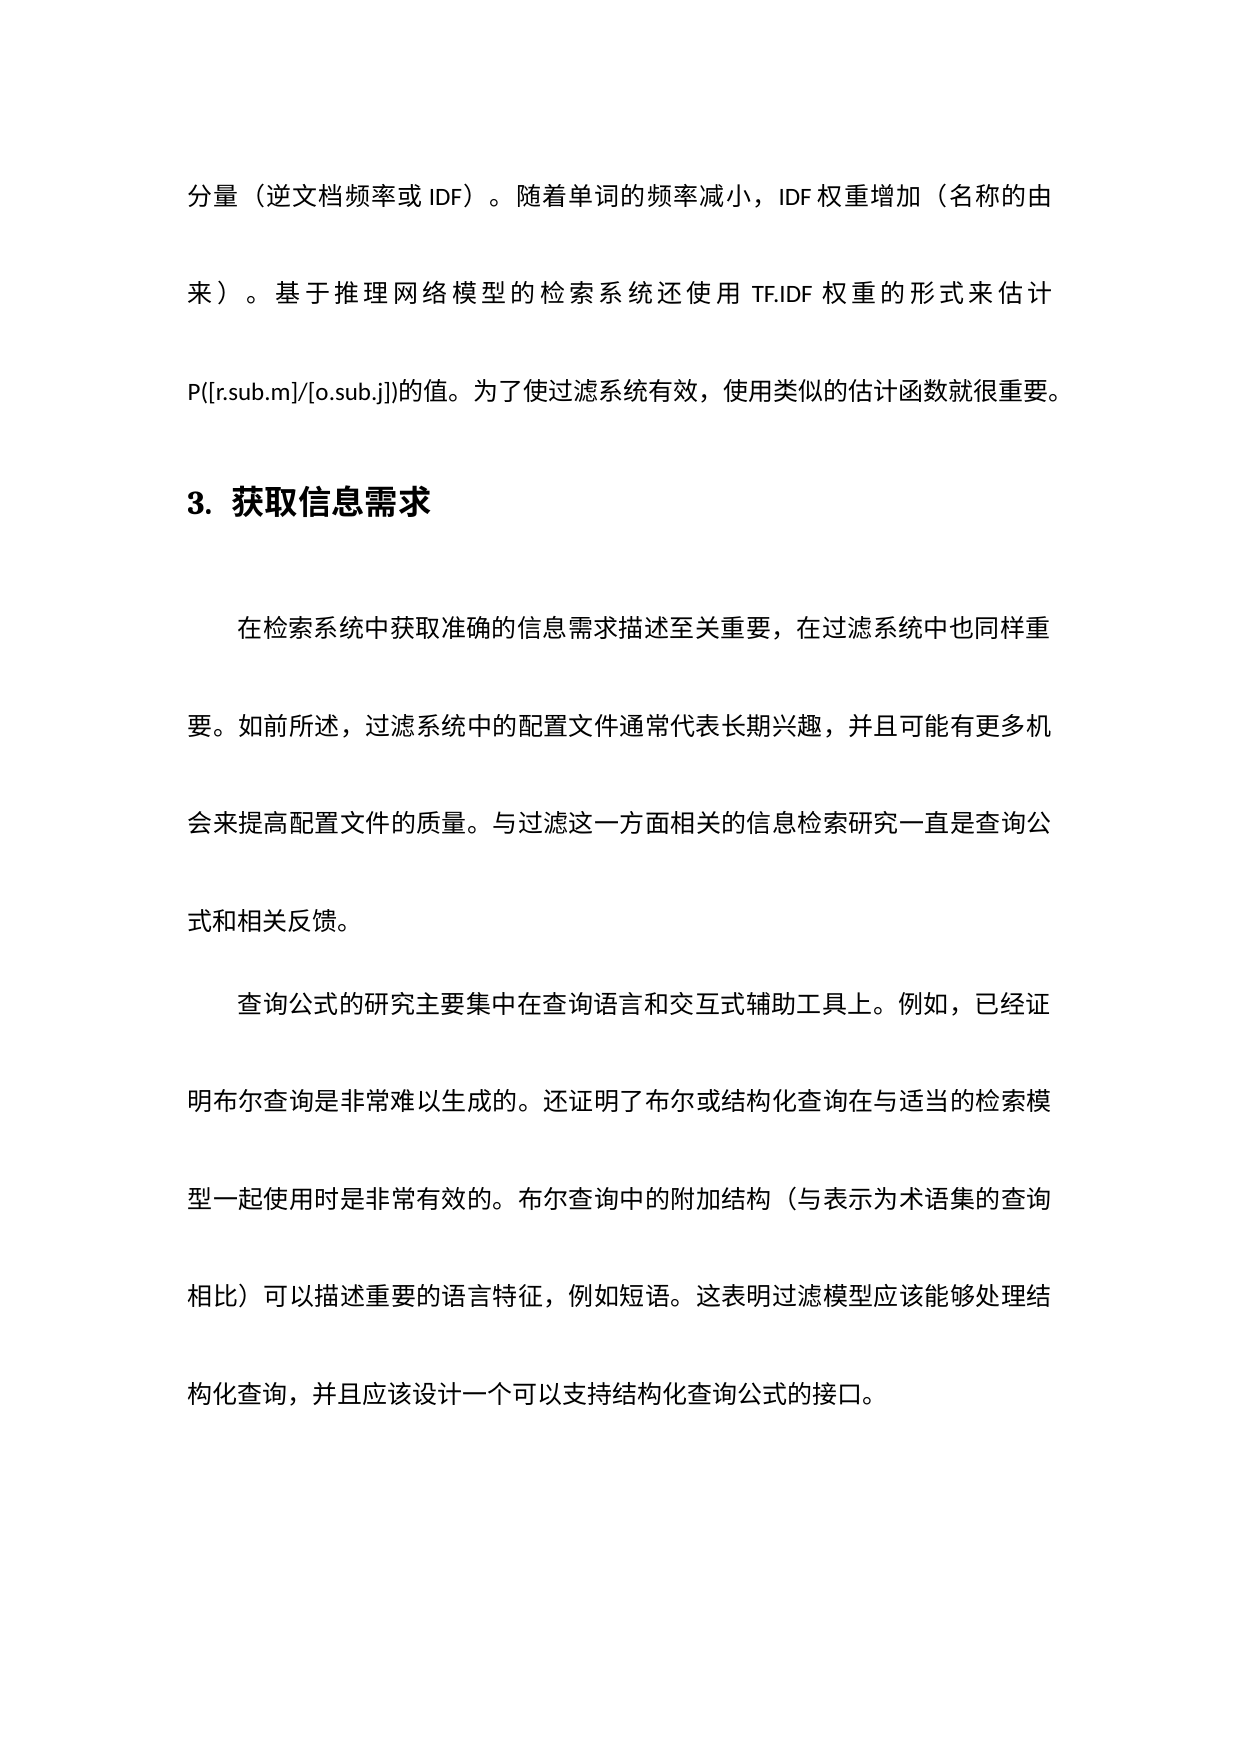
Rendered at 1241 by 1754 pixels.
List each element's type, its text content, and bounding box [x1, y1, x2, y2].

text 在检索系统中获取准确的信息需求描述至关重要，在过滤系统中也同样重要。如前所述，过滤系统中的配置文件通常代表长期兴趣，并且可能有更多机会来提高配置文件的质量。与过滤这一方面相关的信息检索研究一直是查询公式和相关反馈。 [187, 594, 1053, 952]
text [187, 162, 1053, 422]
text 查询公式的研究主要集中在查询语言和交互式辅助工具上。例如，已经证明布尔查询是非常难以生成的。还证明了布尔或结构化查询在与适当的检索模型一起使用时是非常有效的。布尔查询中的附加结构（与表示为术语集的查询相比）可以描述重要的语言特征，例如短语。这表明过滤模型应该能够处理结构化查询，并且应该设计一个可以支持结构化查询公式的接口。 [187, 970, 1053, 1425]
subtitle 获取信息需求 [187, 467, 1053, 532]
